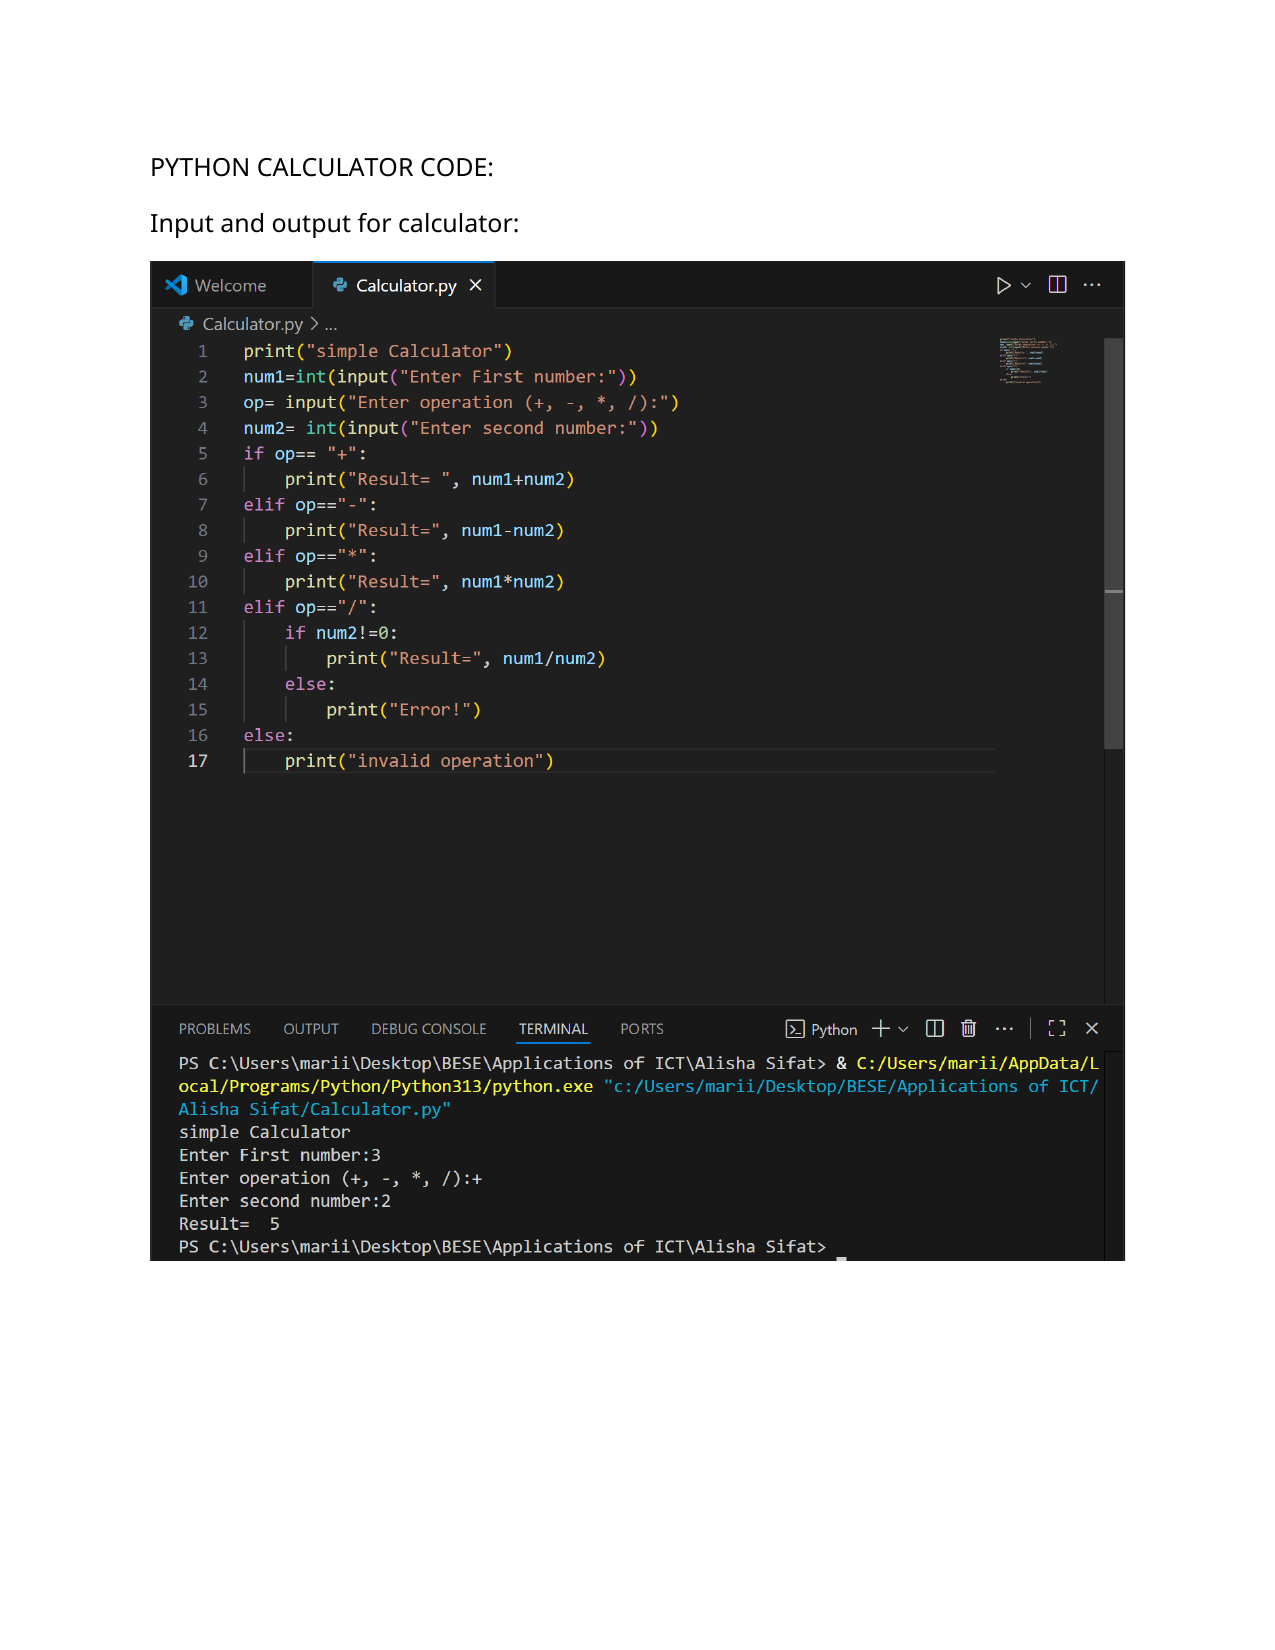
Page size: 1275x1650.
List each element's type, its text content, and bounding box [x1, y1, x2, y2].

picture [150, 261, 1125, 1261]
text PYTHON CALCULATOR CODE: [150, 150, 1125, 184]
text Input and output for calculator: [150, 206, 1125, 240]
